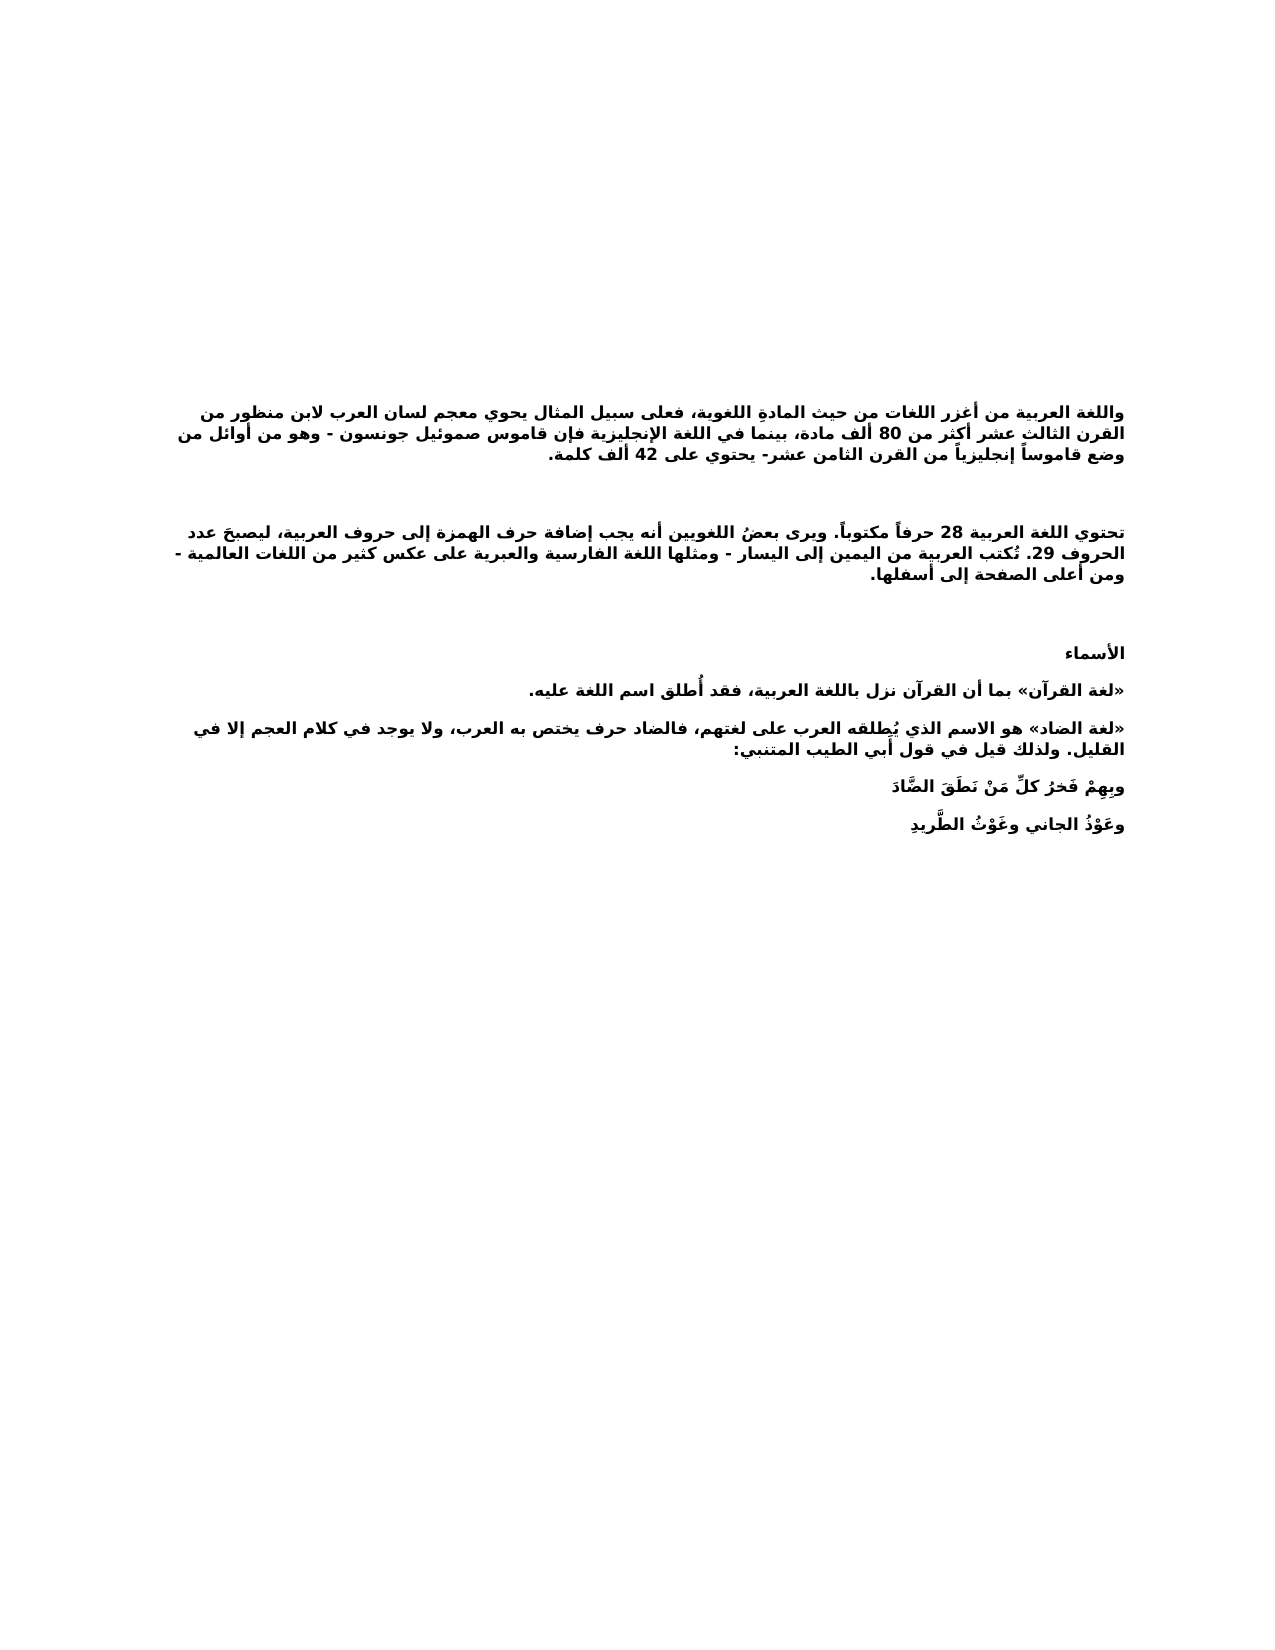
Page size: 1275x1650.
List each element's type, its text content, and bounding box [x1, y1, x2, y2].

text واللغة العربية من أغزر اللغات من حيث المادةِ اللغوية، فعلى سبيل المثال يحوي معجم لسان العرب لابن منظور من القرن الثالث عشر أكثر من 80 ألف مادة، بينما في اللغة الإنجليزية فإن قاموس صموئيل جونسون - وهو من أوائل من وضع قاموساً إنجليزياً من القرن الثامن عشر- يحتوي على 42 ألف كلمة. [150, 403, 1125, 464]
text «لغة القرآن» بما أن القرآن نزل باللغة العربية، فقد أُطلق اسم اللغة عليه. [150, 681, 1125, 701]
text وعَوْذُ الجاني وغَوْثُ الطَّريدِ [150, 814, 1125, 834]
text وبِهِمْ فَخرُ كلِّ مَنْ نَطَقَ الضَّادَ [150, 777, 1125, 796]
text «لغة الضاد» هو الاسم الذي يُطلقه العرب على لغتهم، فالضاد حرف يختص به العرب، ولا يوجد في كلام العجم إلا في القليل. ولذلك قيل في قول أَبي الطيب المتنبي: [150, 719, 1125, 759]
text تحتوي اللغة العربية 28 حرفاً مكتوباً. ويرى بعضُ اللغويين أنه يجب إضافة حرف الهمزة إلى حروف العربية، ليصبحَ عدد الحروف 29. تُكتب العربية من اليمين إلى اليسار - ومثلها اللغة الفارسية والعبرية على عكس كثير من اللغات العالمية - ومن أعلى الصفحة إلى أسفلها. [150, 523, 1125, 584]
text الأسماء [150, 644, 1125, 663]
